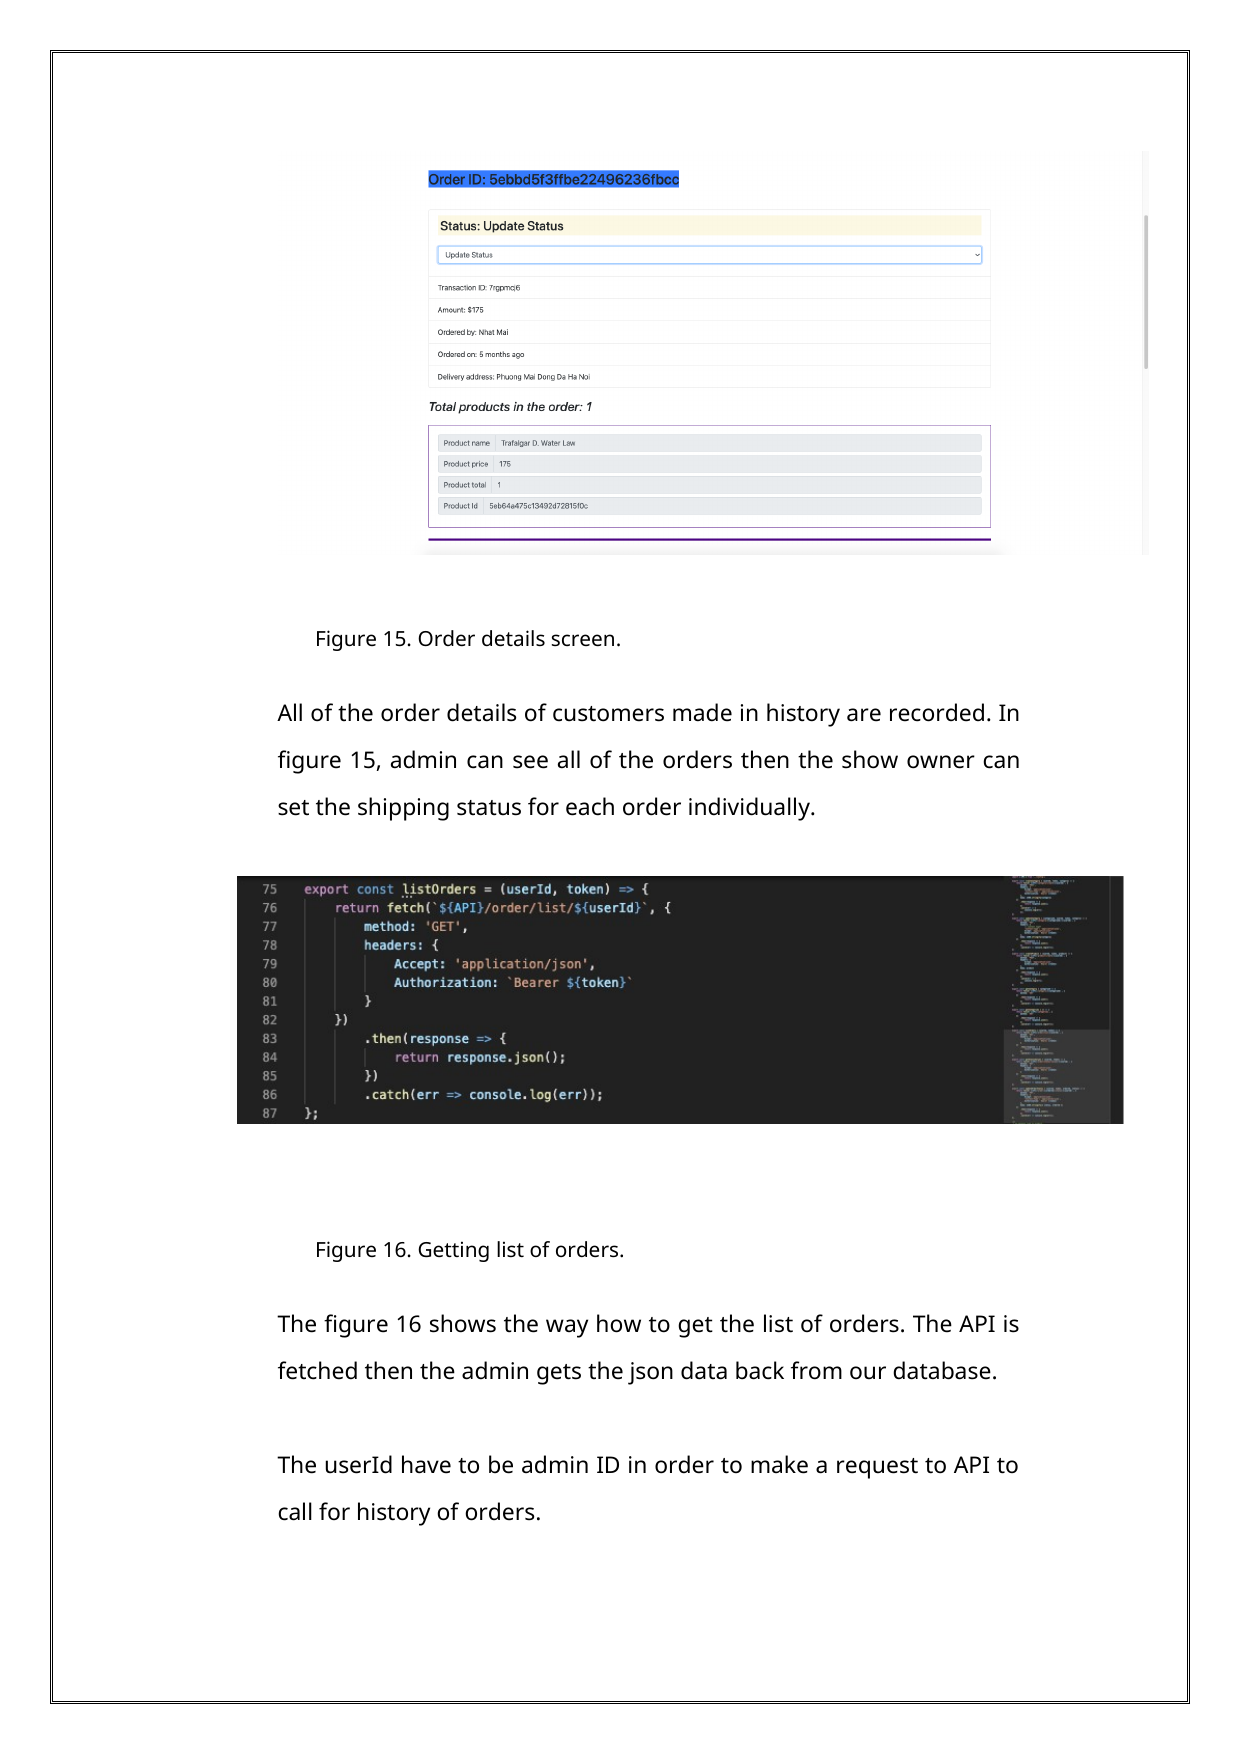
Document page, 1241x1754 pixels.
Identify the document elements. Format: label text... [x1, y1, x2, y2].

picture [277, 151, 1149, 555]
text The figure 16 shows the way how to get the list of orders. The API is fetched then the admin gets the json data back from our database. [277, 1308, 1021, 1387]
text Figure 16. Getting list of orders. [315, 1236, 1092, 1264]
text All of the order details of customers made in history are recorded. In figure 15, admin can see all of the orders then the show owner can set the shipping status for each order individually. [277, 697, 1021, 822]
text The userId have to be admin ID in order to make a request to API to call for history of orders. [277, 1449, 1021, 1527]
text Figure 15. Order details screen. [315, 624, 1092, 652]
picture [237, 876, 1124, 1124]
